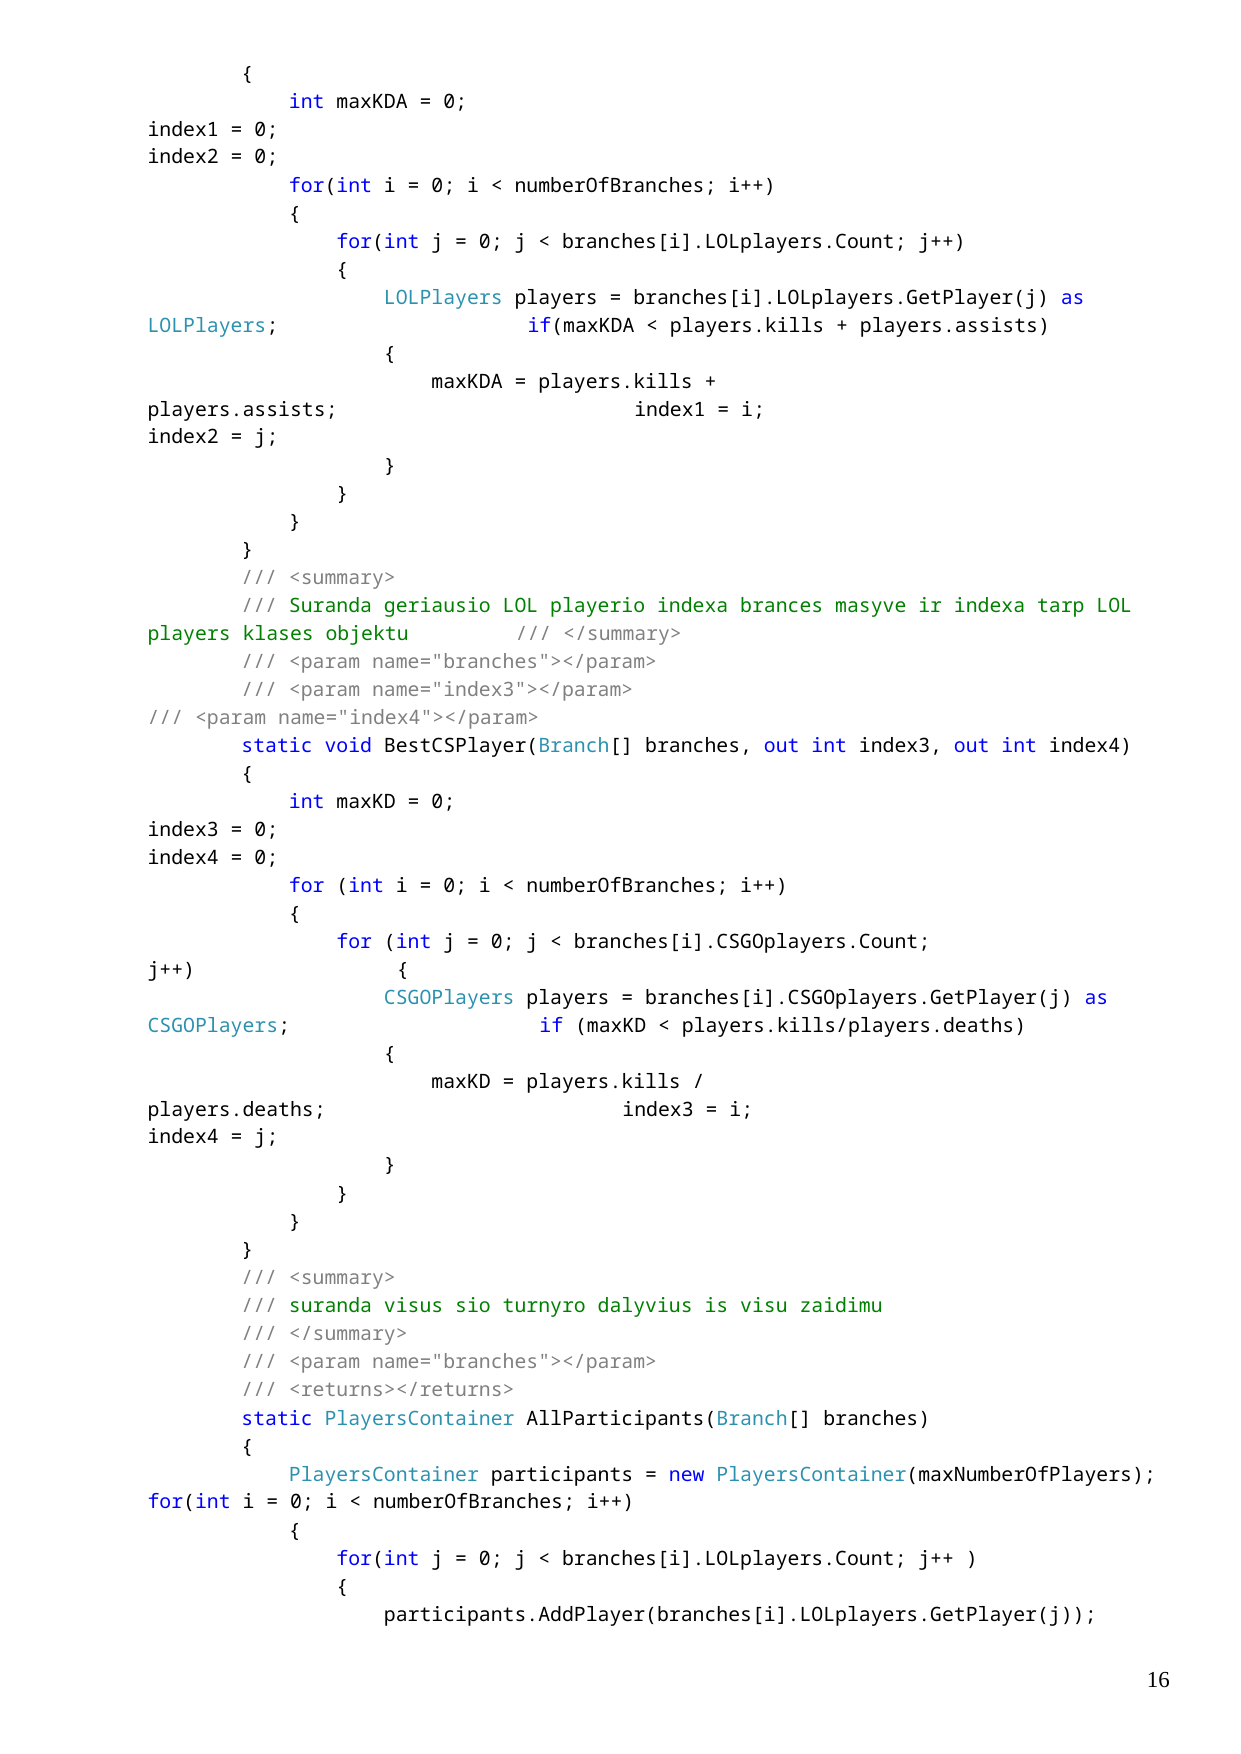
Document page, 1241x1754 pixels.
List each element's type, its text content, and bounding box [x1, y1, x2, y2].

text } [146, 1235, 1192, 1262]
text /// </summary> [146, 1319, 670, 1346]
text { [146, 199, 1192, 226]
text for(int i = 0; i < numberOfBranches; i++) [146, 171, 1192, 198]
text } [146, 479, 1192, 506]
text CSGOPlayers players = branches[i].CSGOplayers.GetPlayer(j) as CSGOPlayers; if (maxKD < players.kills/players.deaths) [146, 983, 1192, 1038]
text } [146, 535, 1192, 562]
text maxKD = players.kills / players.deaths; index3 = i; index4 = j; [146, 1067, 833, 1149]
text maxKDA = players.kills + players.assists; index1 = i; index2 = j; [146, 367, 854, 450]
text { [146, 1039, 1192, 1066]
text } [146, 1151, 1192, 1178]
text /// <param name="branches"></param> [146, 647, 670, 674]
text LOLPlayers players = branches[i].LOLplayers.GetPlayer(j) as LOLPlayers; if(maxKDA < players.kills + players.assists) [146, 283, 1192, 338]
text /// <summary> [146, 563, 670, 590]
text { [146, 1432, 1192, 1459]
text } [146, 507, 1192, 534]
text /// Suranda geriausio LOL playerio indexa brances masyve ir indexa tarp LOL players klases objektu /// </summary> [146, 592, 1139, 646]
text for(int j = 0; j < branches[i].LOLplayers.Count; j++) [146, 227, 1192, 254]
text { [146, 255, 1192, 282]
text /// <returns></returns> [146, 1376, 670, 1403]
text { [146, 59, 1192, 86]
text } [146, 1207, 1192, 1234]
text { [146, 759, 1192, 786]
text PlayersContainer participants = new PlayersContainer(maxNumberOfPlayers); for(int i = 0; i < numberOfBranches; i++) [146, 1460, 1159, 1515]
text int maxKD = 0; index3 = 0; index4 = 0; [146, 788, 474, 870]
text { [146, 1516, 1192, 1543]
text /// <summary> [146, 1263, 670, 1290]
text /// <param name="index3"></param> /// <param name="index4"></param> [146, 676, 637, 730]
text { [146, 899, 1192, 926]
text { [146, 339, 1192, 366]
text { [146, 1572, 1192, 1599]
text for (int j = 0; j < branches[i].CSGOplayers.Count; j++) { [146, 927, 942, 982]
text for (int i = 0; i < numberOfBranches; i++) [146, 871, 1192, 898]
text } [146, 451, 1192, 478]
text int maxKDA = 0; index1 = 0; index2 = 0; [146, 87, 474, 170]
text participants.AddPlayer(branches[i].LOLplayers.GetPlayer(j)); [146, 1600, 1192, 1627]
text } [146, 1179, 1192, 1206]
text static PlayersContainer AllParticipants(Branch[] branches) [146, 1404, 1192, 1431]
text for(int j = 0; j < branches[i].LOLplayers.Count; j++ ) [146, 1544, 1192, 1571]
text static void BestCSPlayer(Branch[] branches, out int index3, out int index4) [146, 731, 1192, 758]
text /// <param name="branches"></param> [146, 1348, 670, 1374]
text /// suranda visus sio turnyro dalyvius is visu zaidimu [146, 1291, 1139, 1318]
